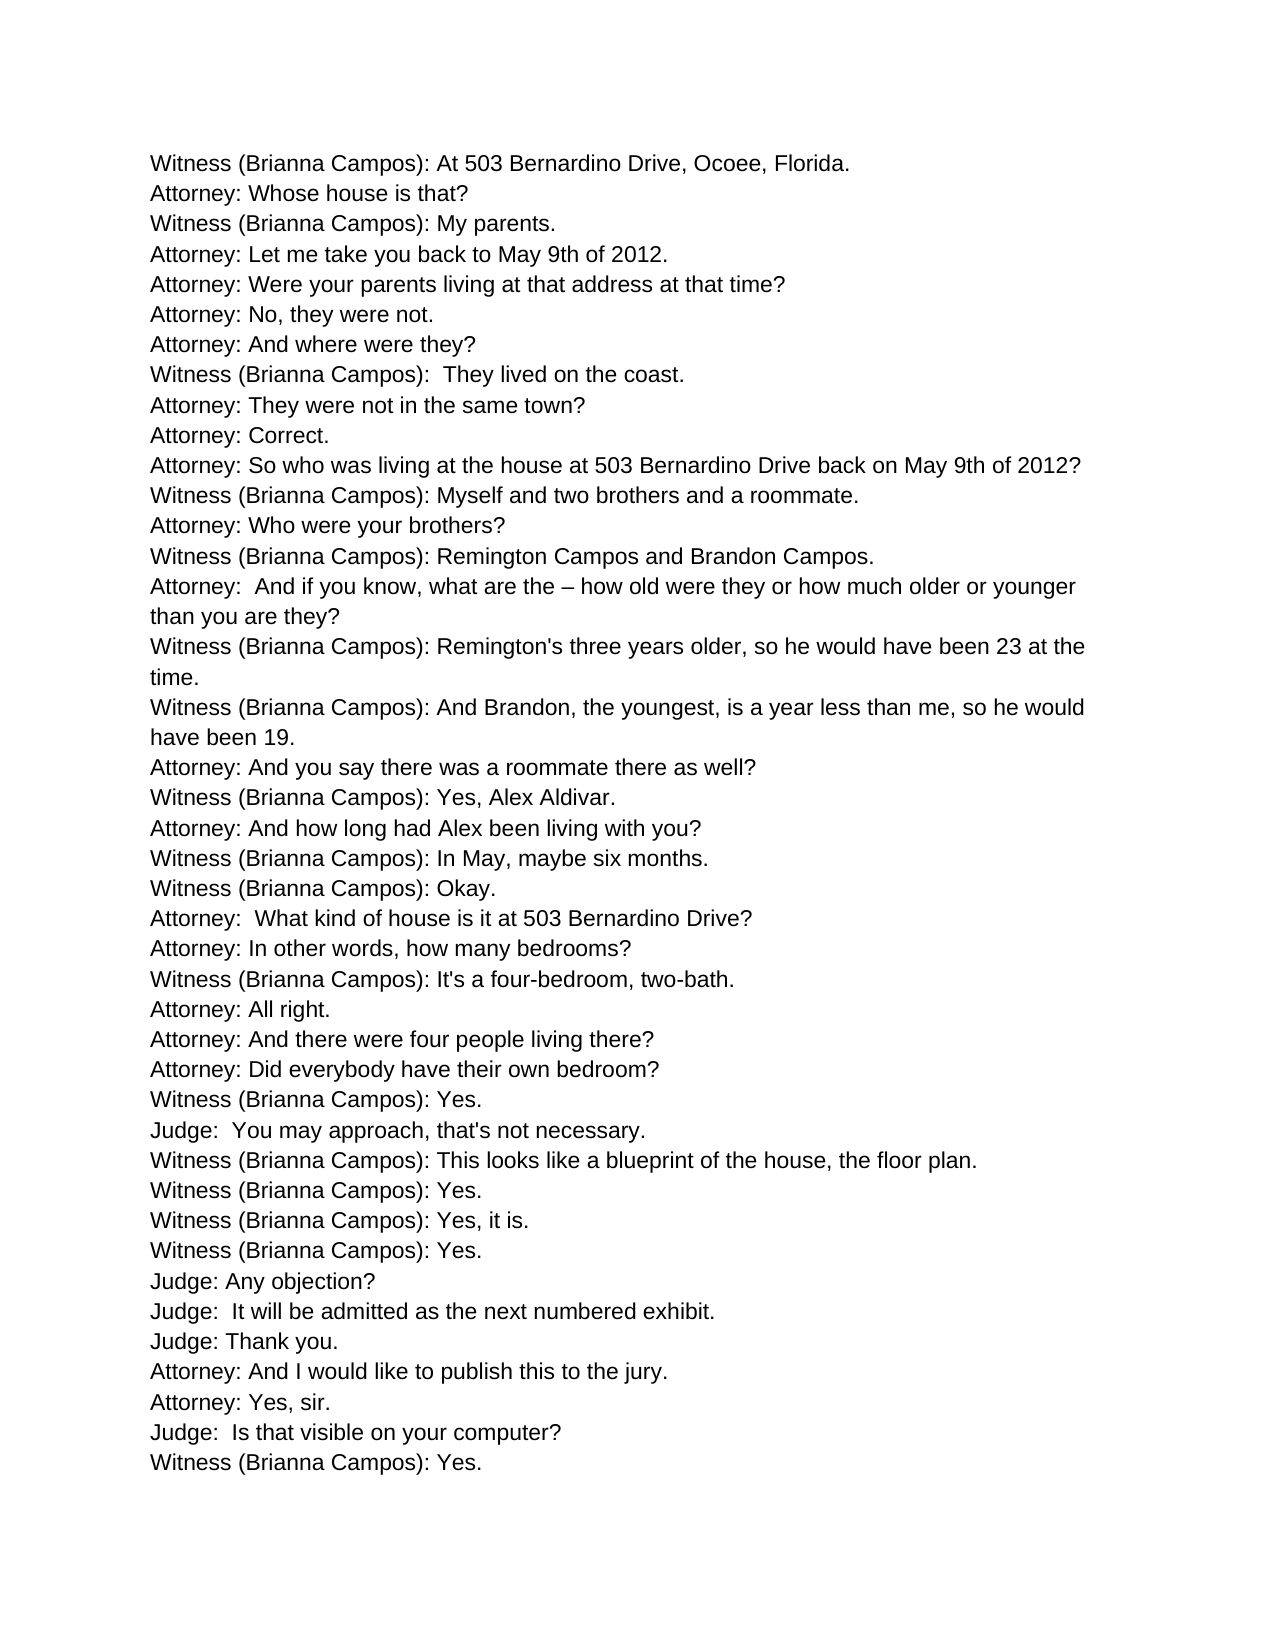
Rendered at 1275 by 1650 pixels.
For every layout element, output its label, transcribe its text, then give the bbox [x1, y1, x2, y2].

text Attorney: Who were your brothers? [150, 512, 1125, 539]
text Witness (Brianna Campos): At 503 Bernardino Drive, Ocoee, Florida. [150, 150, 1125, 176]
text Judge: You may approach, that's not necessary. [150, 1117, 1125, 1143]
text Attorney: Let me take you back to May 9th of 2012. [150, 241, 1125, 267]
text Attorney: Whose house is that? [150, 180, 1125, 207]
text Witness (Brianna Campos): Yes. [150, 1086, 1125, 1113]
text Attorney: Were your parents living at that address at that time? [150, 271, 1125, 297]
text Attorney: And there were four people living there? [150, 1026, 1125, 1052]
text Witness (Brianna Campos): Myself and two brothers and a roommate. [150, 482, 1125, 509]
text Attorney: And if you know, what are the – how old were they or how much older or younger than you are they? [150, 573, 1125, 629]
text Witness (Brianna Campos): They lived on the coast. [150, 361, 1125, 388]
text Witness (Brianna Campos): My parents. [150, 210, 1125, 237]
text Attorney: Correct. [150, 422, 1125, 448]
text Attorney: All right. [150, 996, 1125, 1022]
text Attorney: And I would like to publish this to the jury. [150, 1358, 1125, 1385]
text Judge: Any objection? [150, 1268, 1125, 1294]
text Attorney: So who was living at the house at 503 Bernardino Drive back on May 9th of 2012? [150, 452, 1125, 478]
text Witness (Brianna Campos): And Brandon, the youngest, is a year less than me, so he would have been 19. [150, 694, 1125, 750]
text Witness (Brianna Campos): Okay. [150, 875, 1125, 901]
text Witness (Brianna Campos): In May, maybe six months. [150, 845, 1125, 871]
text Witness (Brianna Campos): Yes. [150, 1177, 1125, 1203]
text Witness (Brianna Campos): Remington Campos and Brandon Campos. [150, 543, 1125, 569]
text Judge: It will be admitted as the next numbered exhibit. [150, 1298, 1125, 1324]
text Judge: Thank you. [150, 1328, 1125, 1354]
text Attorney: In other words, how many bedrooms? [150, 935, 1125, 962]
text Attorney: And where were they? [150, 331, 1125, 358]
text Witness (Brianna Campos): Yes. [150, 1237, 1125, 1264]
text Judge: Is that visible on your computer? [150, 1419, 1125, 1445]
text Witness (Brianna Campos): Remington's three years older, so he would have been 23 at the time. [150, 633, 1125, 690]
text Attorney: And how long had Alex been living with you? [150, 814, 1125, 841]
text Witness (Brianna Campos): It's a four-bedroom, two-bath. [150, 966, 1125, 992]
text Witness (Brianna Campos): Yes, it is. [150, 1207, 1125, 1234]
text Attorney: Yes, sir. [150, 1388, 1125, 1415]
text Attorney: Did everybody have their own bedroom? [150, 1056, 1125, 1083]
text Attorney: What kind of house is it at 503 Bernardino Drive? [150, 905, 1125, 932]
text Attorney: And you say there was a roommate there as well? [150, 754, 1125, 781]
text Witness (Brianna Campos): Yes, Alex Aldivar. [150, 784, 1125, 811]
text Attorney: No, they were not. [150, 301, 1125, 327]
text Witness (Brianna Campos): Yes. [150, 1449, 1125, 1475]
text Witness (Brianna Campos): This looks like a blueprint of the house, the floor plan. [150, 1147, 1125, 1173]
text Attorney: They were not in the same town? [150, 392, 1125, 418]
